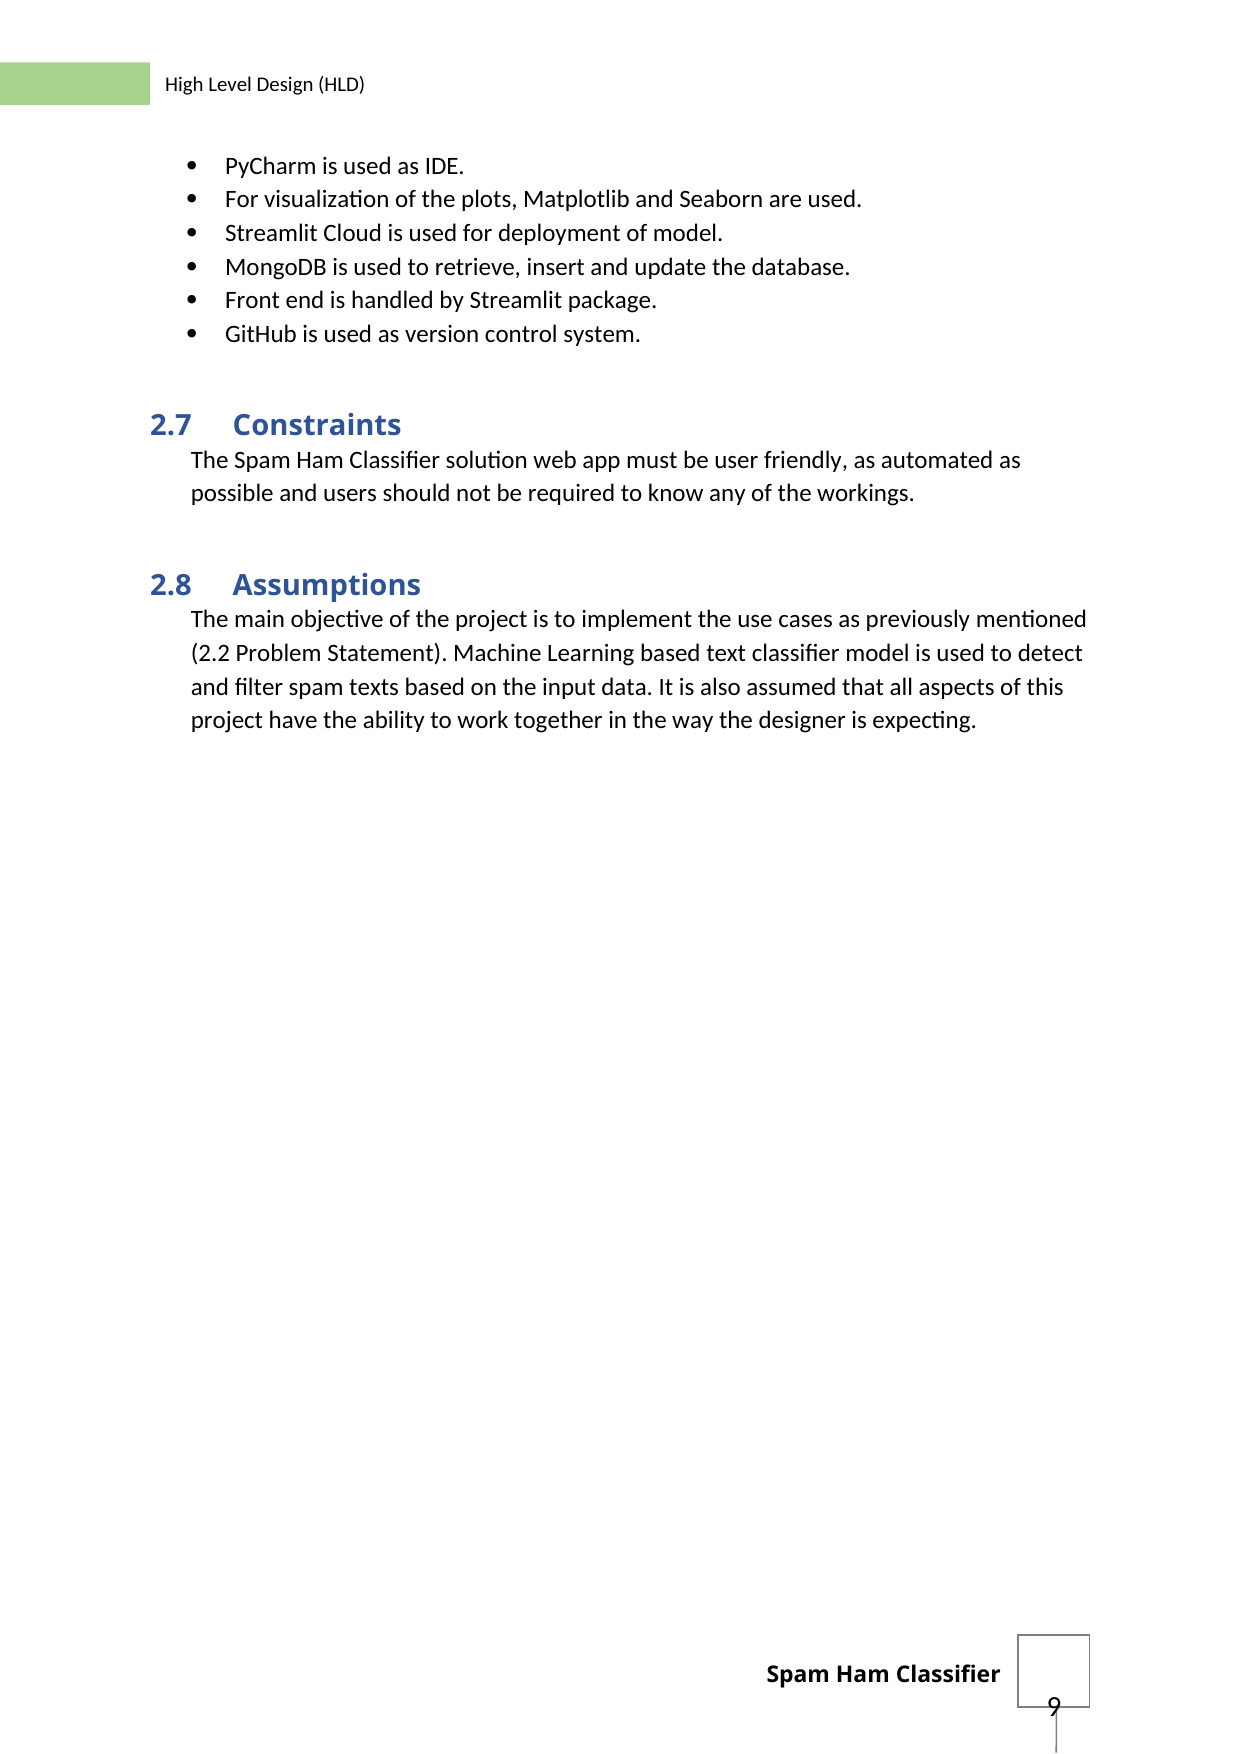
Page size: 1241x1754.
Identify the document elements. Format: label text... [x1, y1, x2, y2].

list PyCharm is used as IDE. [187, 150, 1090, 181]
list GitHub is used as version control system. [187, 318, 1090, 348]
list Streamlit Cloud is used for deployment of model. [187, 217, 1090, 248]
subtitle Constraints [150, 404, 1090, 444]
list MongoDB is used to retrieve, insert and update the database. [187, 251, 1090, 281]
list Front end is handled by Streamlit package. [187, 284, 1090, 315]
text The Spam Ham Classifier solution web app must be user friendly, as automated as possible and users should not be required to know any of the workings. [191, 444, 1090, 508]
subtitle Assumptions [150, 564, 1090, 603]
text The main objective of the project is to implement the use cases as previously mentioned (2.2 Problem Statement). Machine Learning based text classifier model is used to detect and filter spam texts based on the input data. It is also assumed that all aspects of this project have the ability to work together in the way the designer is expecting. [191, 603, 1090, 735]
list For visualization of the plots, Matplotlib and Seaborn are used. [187, 183, 1090, 214]
